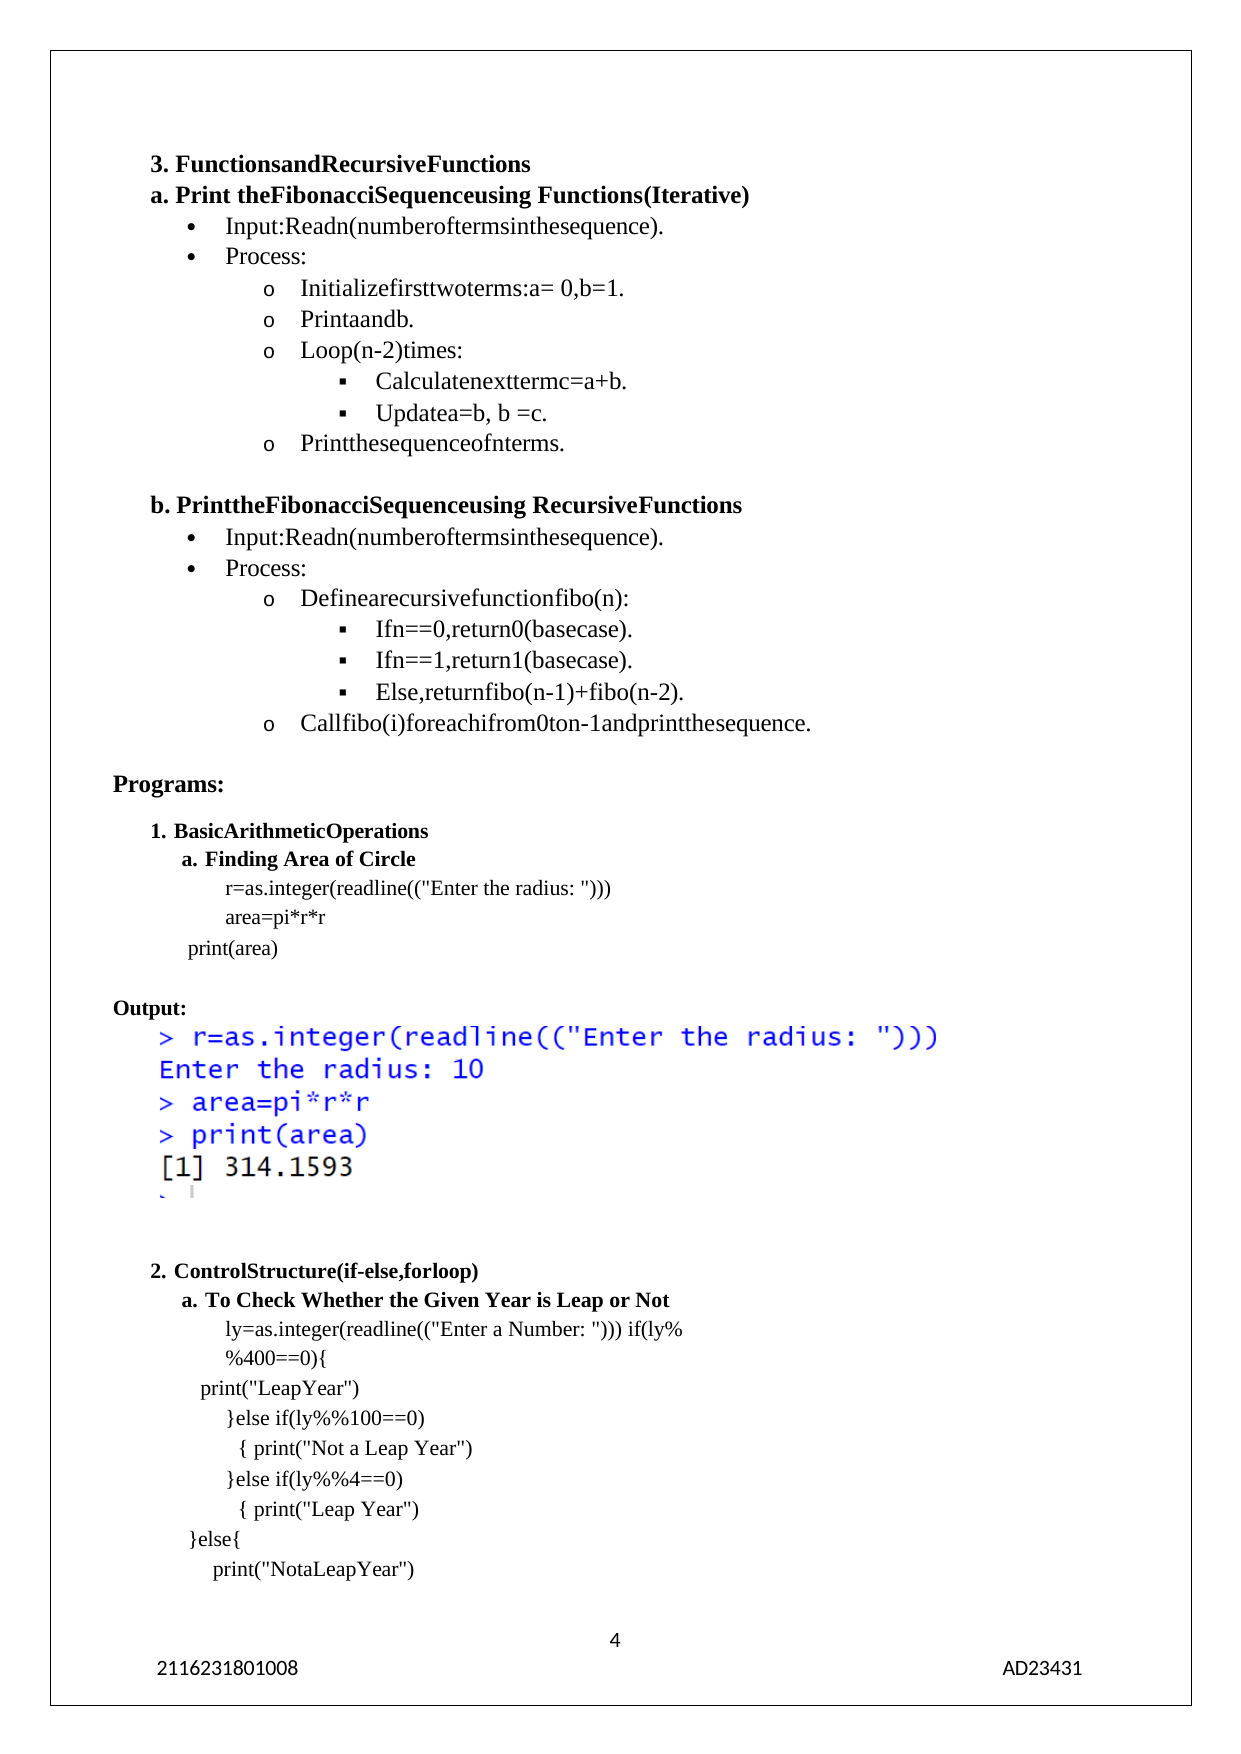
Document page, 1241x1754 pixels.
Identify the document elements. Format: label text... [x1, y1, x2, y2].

subtitle PrinttheFibonacciSequenceusing RecursiveFunctions [150, 490, 1166, 519]
text }else if(ly%%4==0){ print("Leap Year") [225, 1466, 480, 1521]
list Print theFibonacciSequenceusing Functions(Iterative) [150, 180, 1166, 209]
picture [159, 1026, 937, 1198]
list Initializefirsttwoterms:a= 0,b=1. [263, 273, 1166, 302]
list Callfibo(i)foreachifrom0ton-1andprintthesequence. [263, 708, 1166, 737]
list Process: [188, 553, 1166, 582]
list Input:Readn(numberoftermsinthesequence). [188, 211, 1166, 240]
text Output: [113, 995, 1166, 1021]
list Input:Readn(numberoftermsinthesequence). [188, 522, 1166, 550]
list Finding Area of Circle r=as.integer(readline(("Enter the radius: "))) area=pi*r*r [181, 846, 634, 929]
list Process: [188, 241, 1166, 270]
list Printaandb. [263, 304, 1166, 333]
list Printthesequenceofnterms. [263, 428, 1166, 457]
list Else,returnfibo(n-1)+fibo(n-2). [338, 677, 1166, 705]
list Ifn==1,return1(basecase). [338, 645, 1166, 674]
list To Check Whether the Given Year is Leap or Not ly=as.integer(readline(("Enter a Number: "))) if(ly%%400==0){ [181, 1287, 689, 1371]
text print("LeapYear") [200, 1375, 1166, 1400]
text }else if(ly%%100==0){ print("Not a Leap Year") [225, 1405, 480, 1460]
text }else{ [188, 1526, 1166, 1551]
list BasicArithmeticOperations [150, 818, 1166, 844]
subtitle FunctionsandRecursiveFunctions [150, 149, 1166, 178]
list ControlStructure(if-else,forloop) [150, 1258, 1166, 1283]
list Loop(n-2)times: [263, 335, 1166, 365]
list Definearecursivefunctionfibo(n): [263, 583, 1166, 612]
list Updatea=b, b =c. [338, 398, 1166, 426]
list Calculatenexttermc=a+b. [338, 366, 1166, 395]
list Ifn==0,return0(basecase). [338, 614, 1166, 643]
text print(area) [188, 935, 1166, 961]
subtitle Programs: [113, 769, 1166, 798]
text print("NotaLeapYear") [213, 1556, 1166, 1581]
